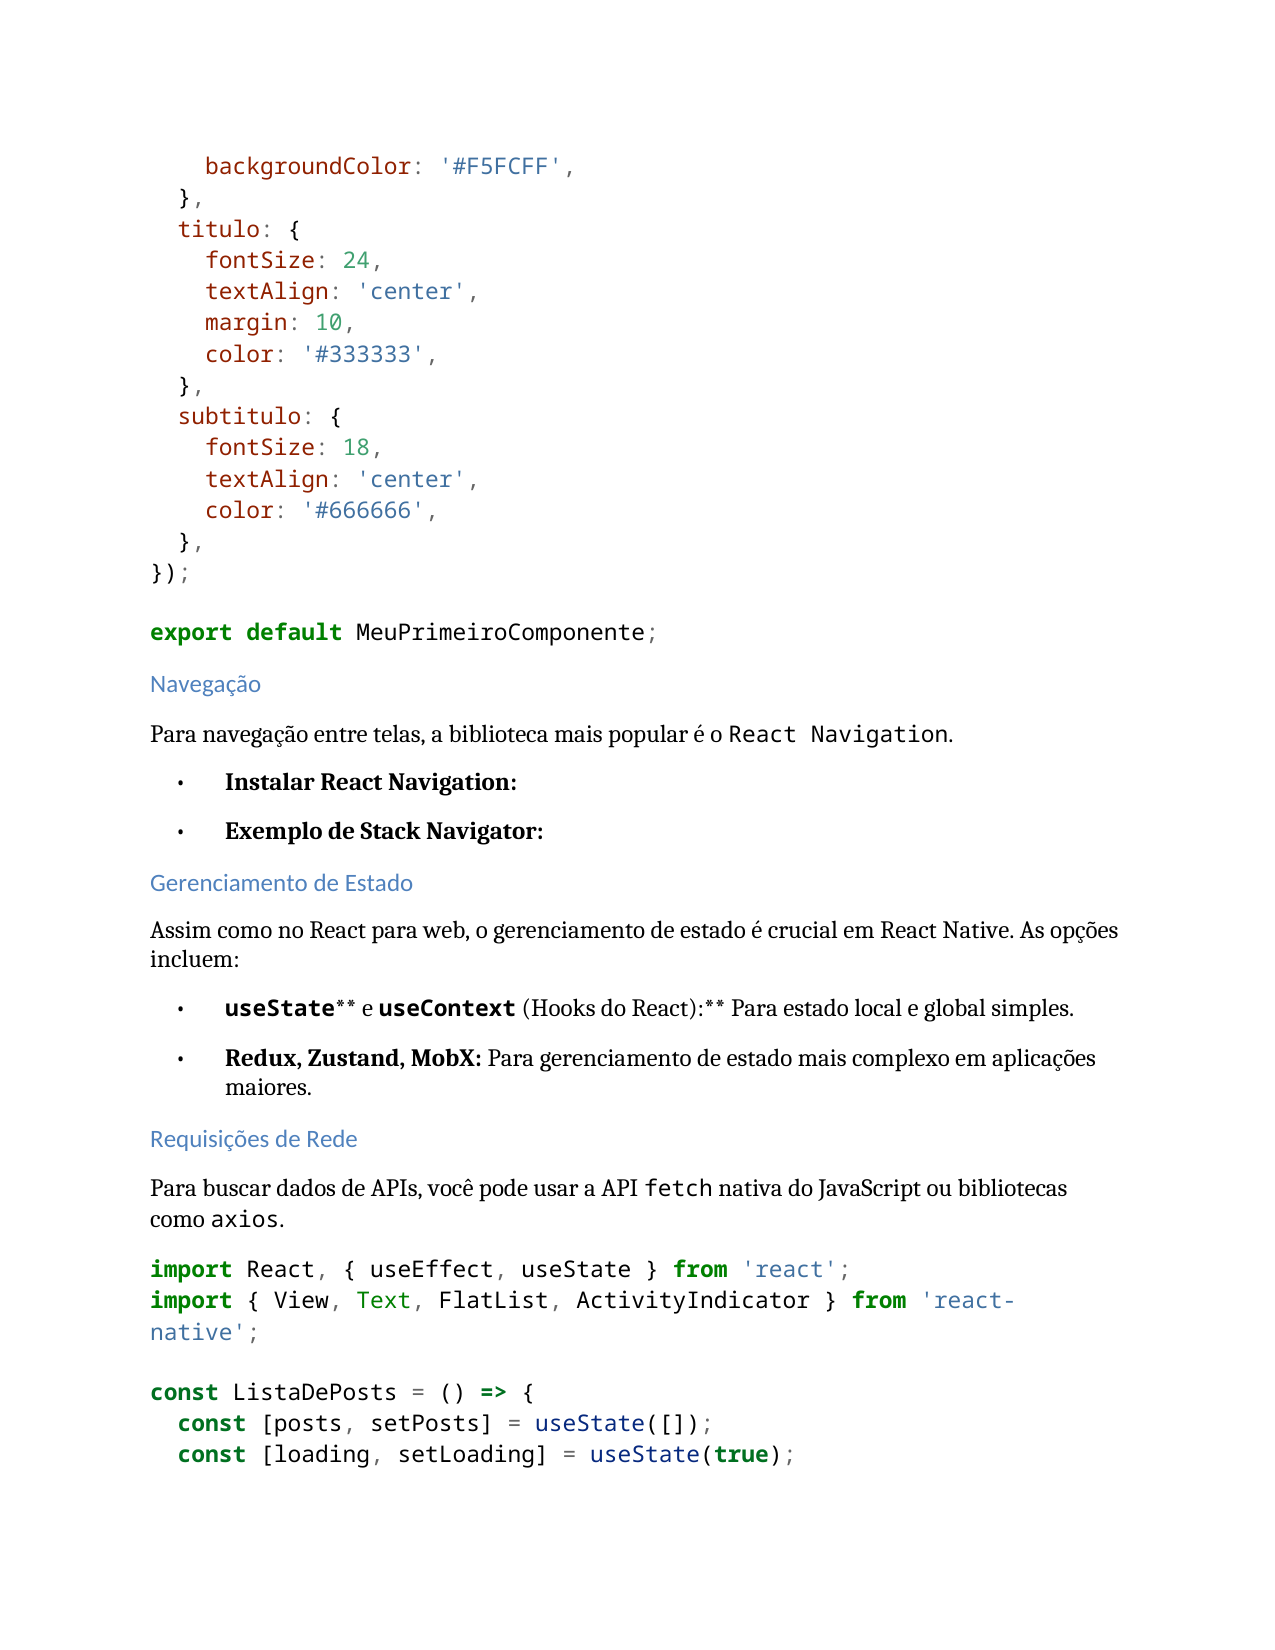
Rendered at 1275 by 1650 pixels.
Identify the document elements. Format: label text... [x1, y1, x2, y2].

list Instalar React Navigation: [175, 768, 1125, 796]
subtitle Requisições de Rede [150, 1123, 1125, 1153]
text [150, 150, 1125, 647]
subtitle Navegação [150, 668, 1125, 699]
list useState** e useContext (Hooks do React):** Para estado local e global simples. [175, 992, 1125, 1023]
subtitle Gerenciamento de Estado [150, 867, 1125, 897]
text Assim como no React para web, o gerenciamento de estado é crucial em React Native. As opções incluem: [150, 916, 1125, 973]
text Para buscar dados de APIs, você pode usar a API fetch nativa do JavaScript ou bibliotecas como axios. [150, 1172, 1125, 1234]
list Redux, Zustand, MobX: Para gerenciamento de estado mais complexo em aplicações maiores. [175, 1044, 1125, 1102]
list Exemplo de Stack Navigator: [175, 817, 1125, 846]
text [150, 1253, 1125, 1498]
text Para navegação entre telas, a biblioteca mais popular é o React Navigation. [150, 718, 1125, 749]
